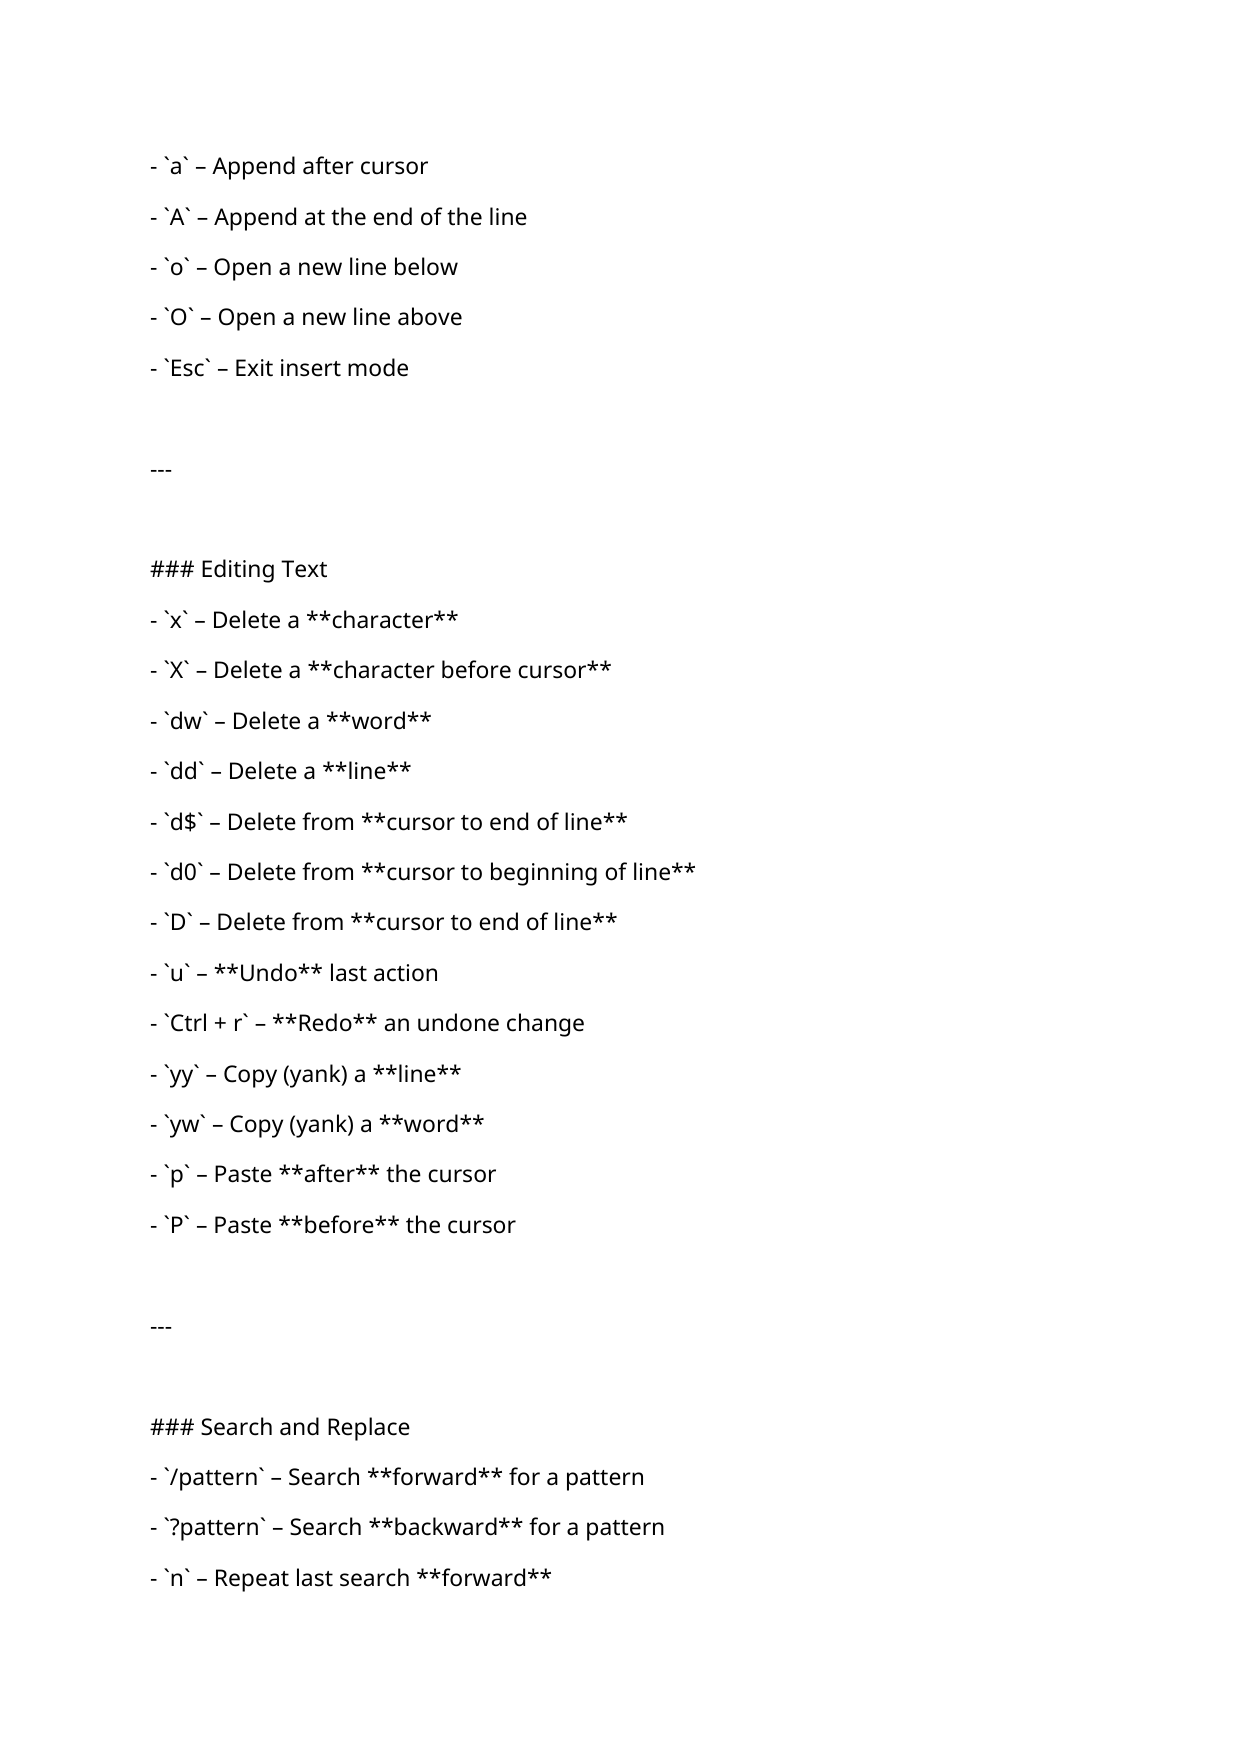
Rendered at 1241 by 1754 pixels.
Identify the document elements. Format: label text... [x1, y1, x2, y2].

text - `X` – Delete a **character before cursor** [150, 654, 1090, 685]
text --- [150, 1309, 1090, 1341]
text ### Search and Replace [150, 1410, 1090, 1442]
text - `D` – Delete from **cursor to end of line** [150, 906, 1090, 937]
text - `o` – Open a new line below [150, 251, 1090, 282]
text - `Esc` – Exit insert mode [150, 352, 1090, 383]
text - `/pattern` – Search **forward** for a pattern [150, 1461, 1090, 1492]
text - `a` – Append after cursor [150, 150, 1090, 181]
text - `?pattern` – Search **backward** for a pattern [150, 1511, 1090, 1542]
text - `dw` – Delete a **word** [150, 704, 1090, 736]
text - `P` – Paste **before** the cursor [150, 1209, 1090, 1240]
text - `d0` – Delete from **cursor to beginning of line** [150, 856, 1090, 887]
text - `O` – Open a new line above [150, 301, 1090, 332]
text --- [150, 452, 1090, 484]
text - `p` – Paste **after** the cursor [150, 1158, 1090, 1189]
text - `d$` – Delete from **cursor to end of line** [150, 805, 1090, 837]
text - `n` – Repeat last search **forward** [150, 1562, 1090, 1593]
text - `x` – Delete a **character** [150, 604, 1090, 635]
text - `Ctrl + r` – **Redo** an undone change [150, 1007, 1090, 1038]
text - `yw` – Copy (yank) a **word** [150, 1108, 1090, 1139]
text - `dd` – Delete a **line** [150, 755, 1090, 786]
text ### Editing Text [150, 553, 1090, 584]
text - `u` – **Undo** last action [150, 957, 1090, 988]
text - `A` – Append at the end of the line [150, 200, 1090, 232]
text - `yy` – Copy (yank) a **line** [150, 1057, 1090, 1089]
